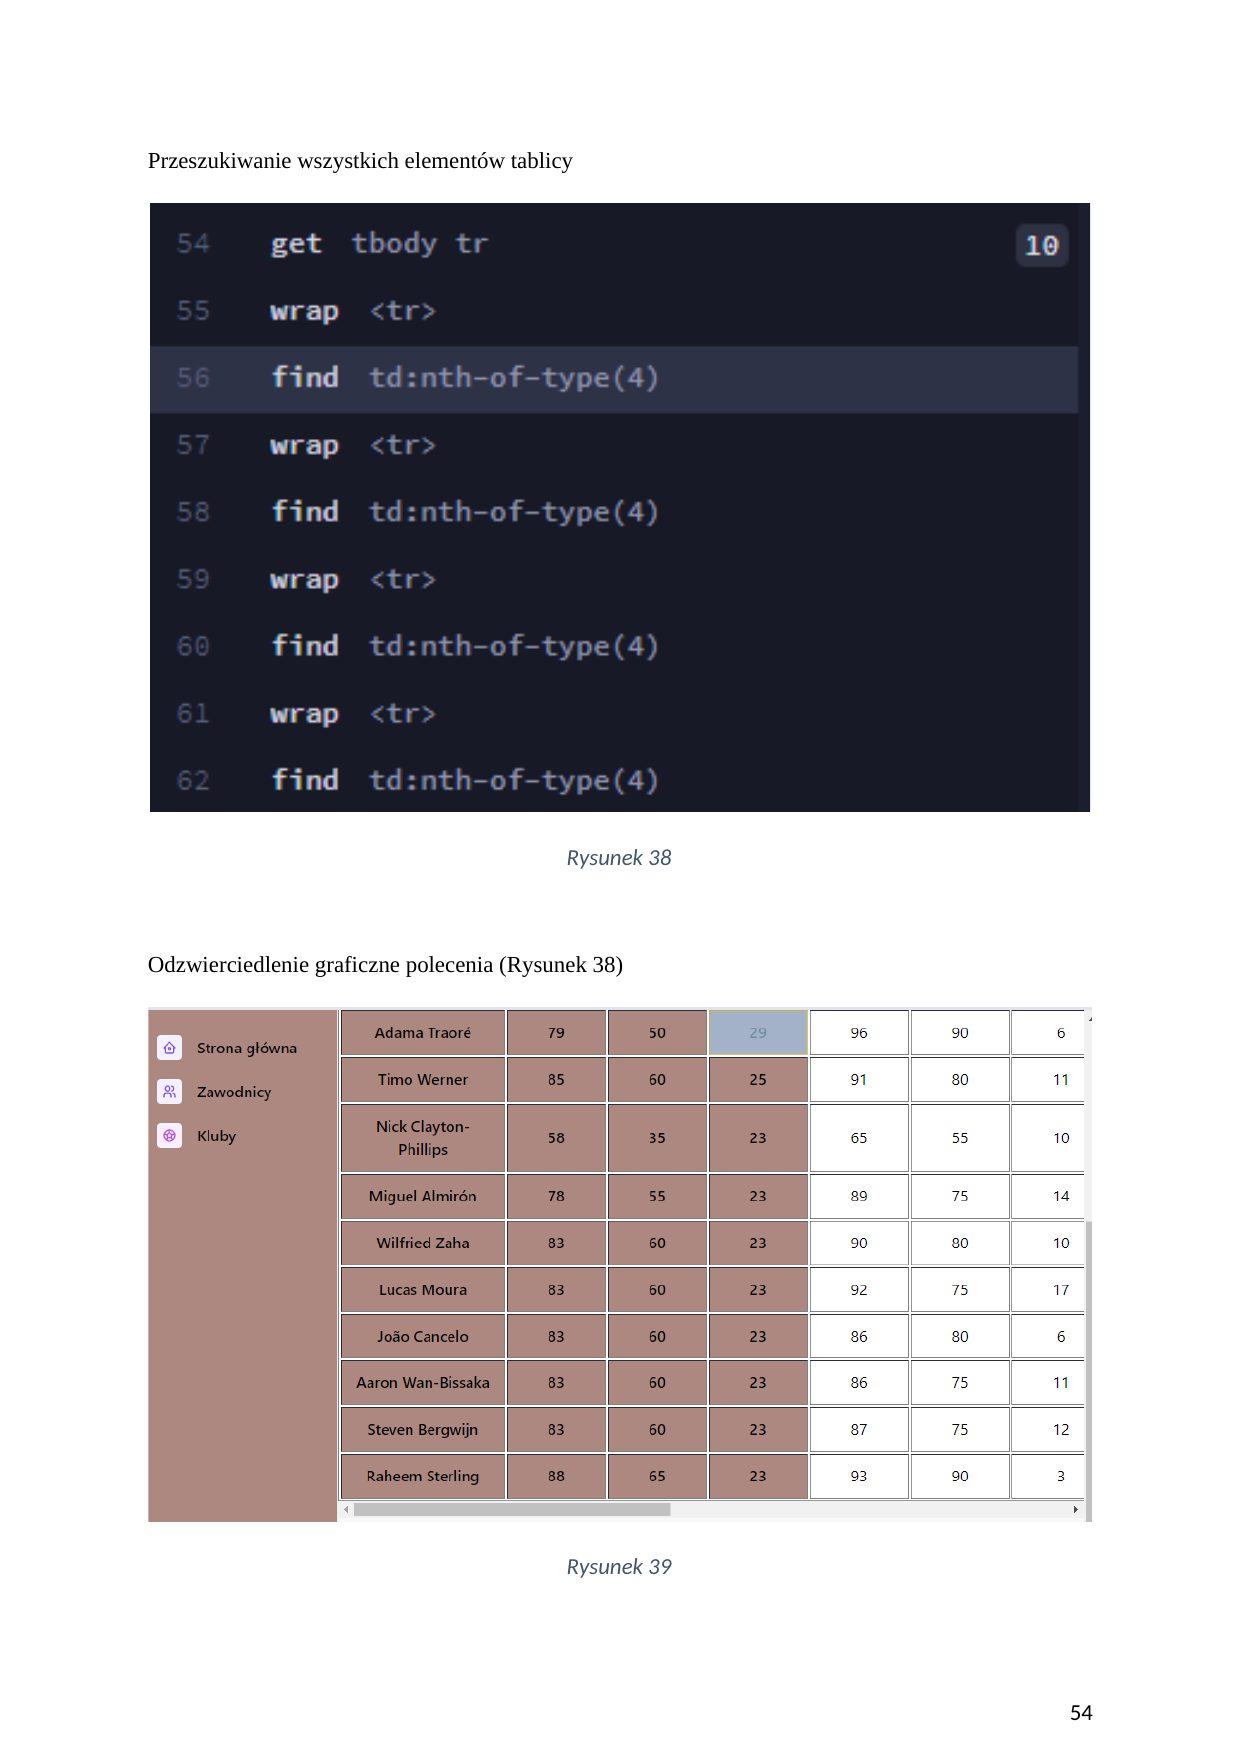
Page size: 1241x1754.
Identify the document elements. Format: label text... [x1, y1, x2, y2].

picture [150, 203, 1091, 812]
text Odzwierciedlenie graficzne polecenia (Rysunek 38) [148, 951, 1093, 978]
text Przeszukiwanie wszystkich elementów tablicy [148, 148, 1093, 174]
picture [148, 1007, 1092, 1522]
text Rysunek 39 [148, 1552, 1093, 1581]
text Rysunek 38 [148, 843, 1093, 871]
